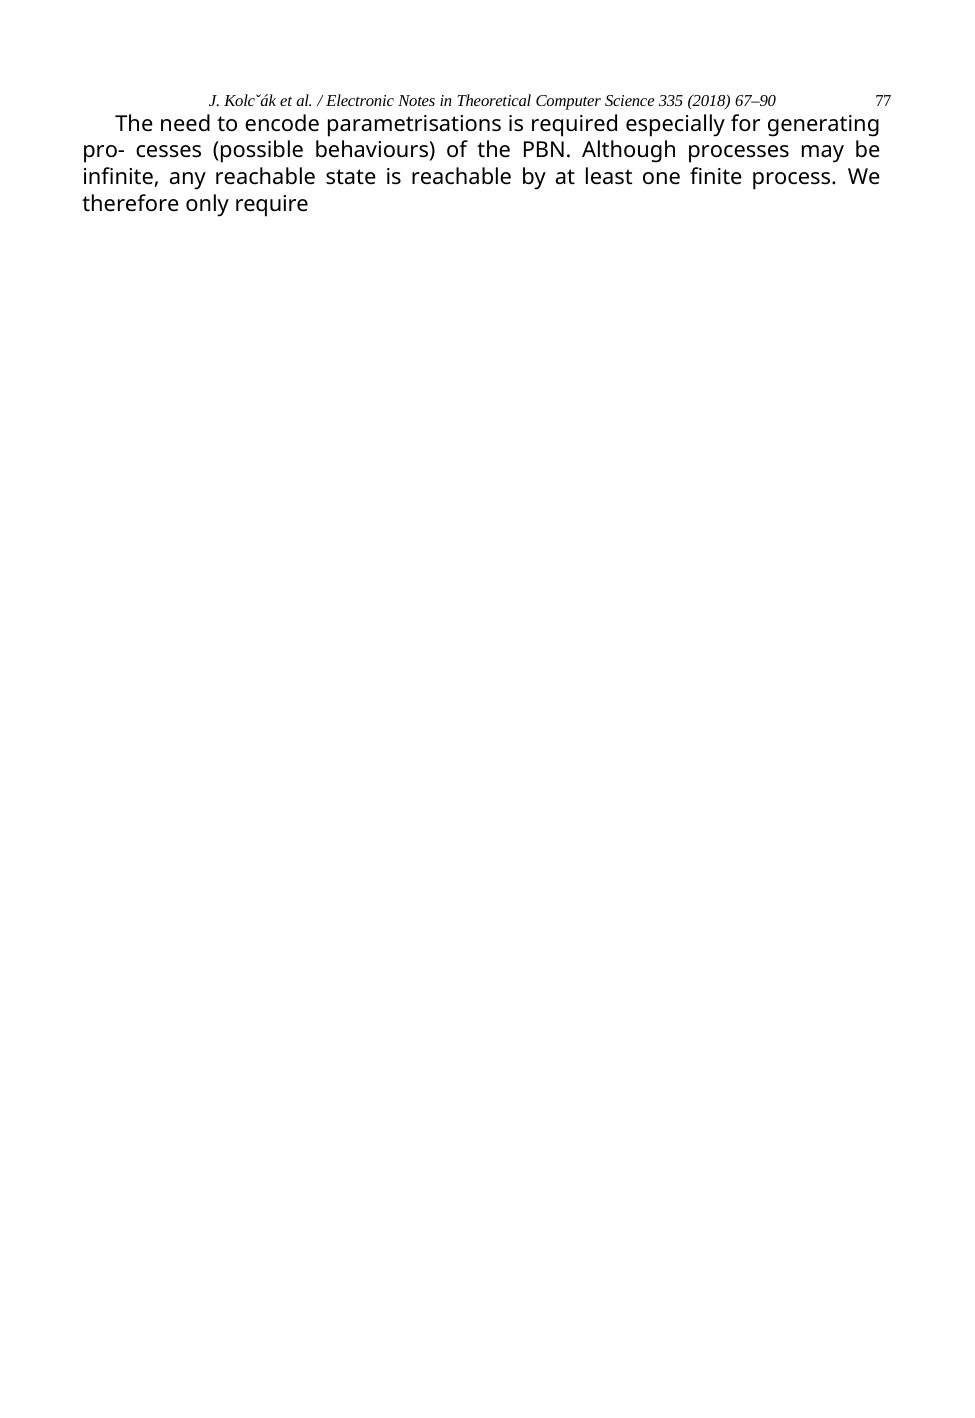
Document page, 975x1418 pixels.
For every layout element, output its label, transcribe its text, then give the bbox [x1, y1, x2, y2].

text The need to encode parametrisations is required especially for generating pro- cesses (possible behaviours) of the PBN. Although processes may be infinite, any reachable state is reachable by at least one finite process. We therefore only require [82, 110, 881, 218]
